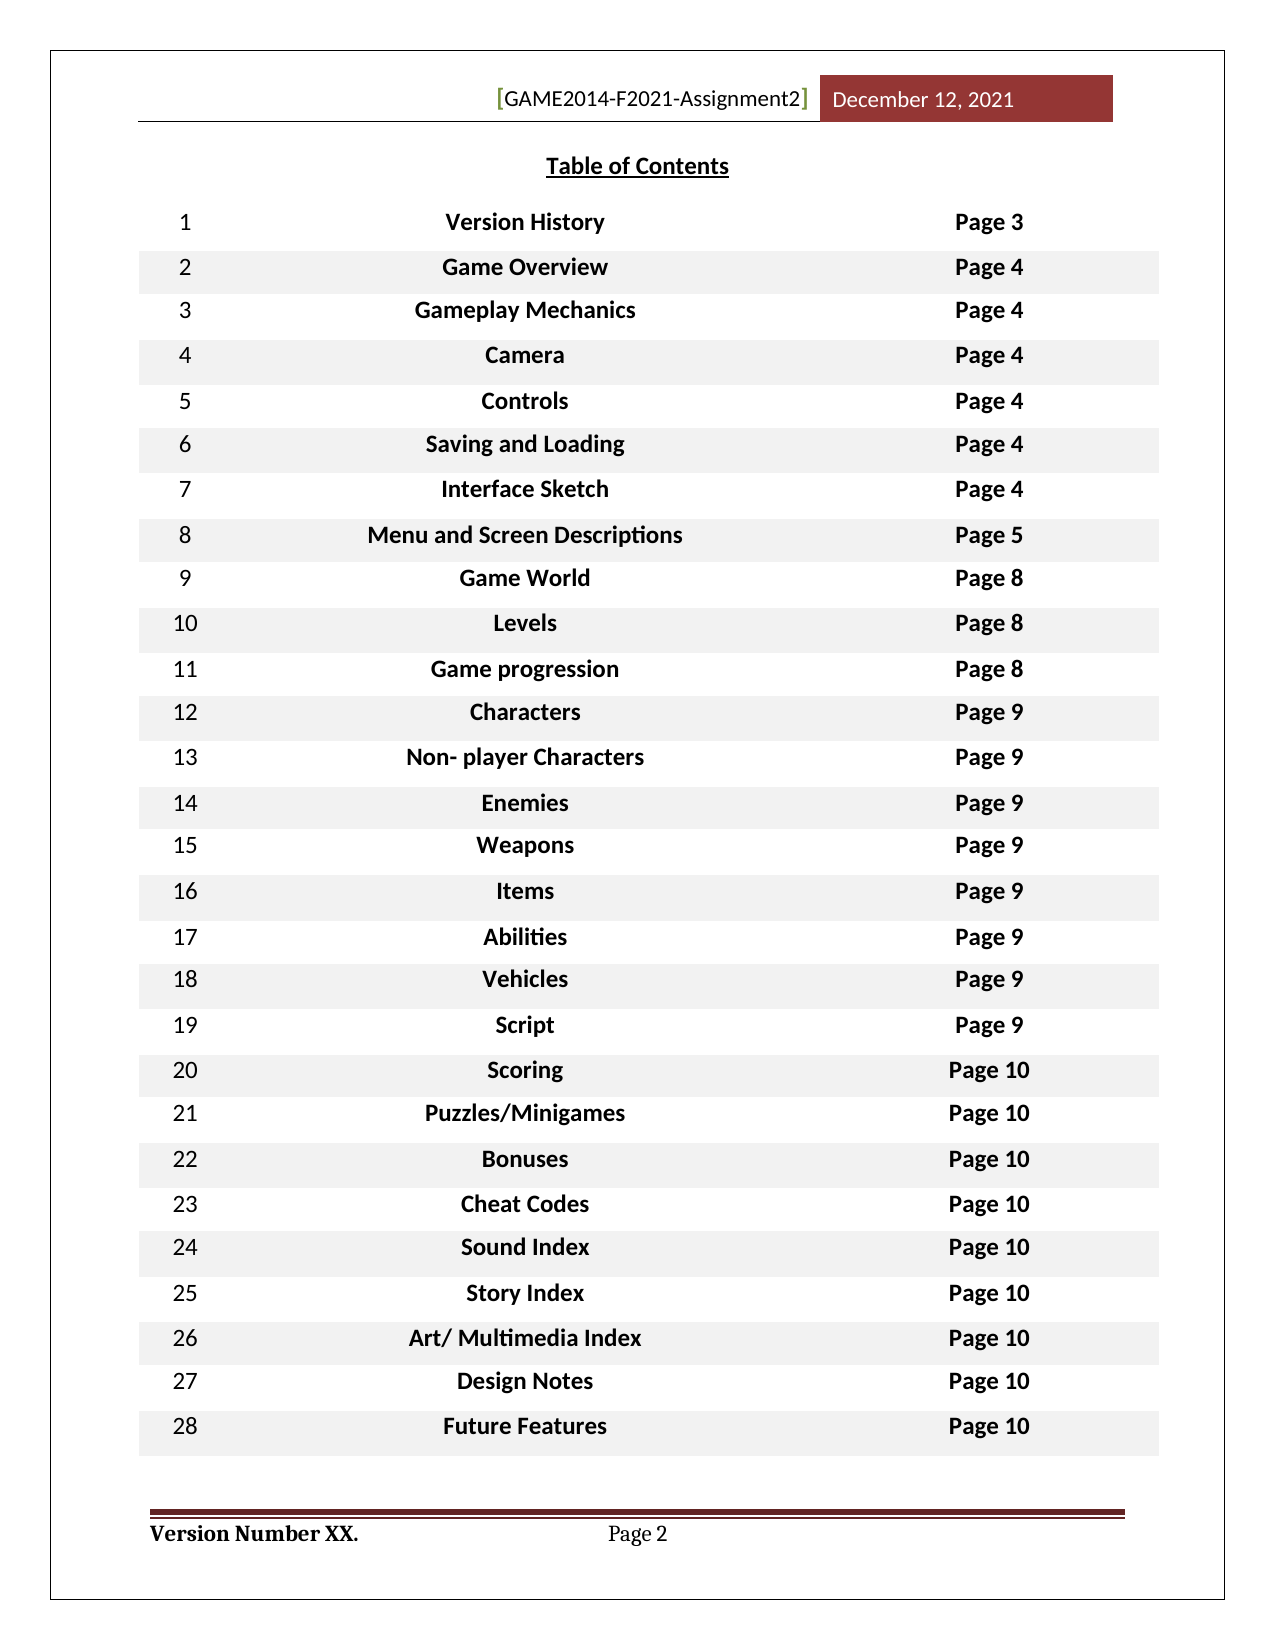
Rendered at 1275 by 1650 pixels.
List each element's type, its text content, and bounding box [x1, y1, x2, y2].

table_cell Controls [231, 385, 819, 428]
table_cell Page 9 [819, 741, 1159, 787]
table_cell 17 [139, 921, 231, 963]
table_cell 7 [139, 474, 231, 519]
table_cell Puzzles/Minigames [231, 1097, 819, 1143]
table_cell 22 [139, 1143, 231, 1188]
table_cell Design Notes [231, 1365, 819, 1411]
table_cell 21 [139, 1097, 231, 1143]
table_cell Future Features [231, 1411, 819, 1456]
table_cell 2 [139, 251, 231, 294]
table_cell Menu and Screen Descriptions [231, 519, 819, 562]
table_cell 16 [139, 875, 231, 921]
table_cell Art/ Multimedia Index [231, 1322, 819, 1365]
table_cell 28 [139, 1411, 231, 1456]
table_cell 23 [139, 1188, 231, 1231]
table_cell Page 9 [819, 1009, 1159, 1054]
table_cell Sound Index [231, 1231, 819, 1277]
table_cell 13 [139, 741, 231, 787]
table_cell Page 9 [819, 921, 1159, 963]
table_cell Page 8 [819, 608, 1159, 653]
table_cell Page 9 [819, 875, 1159, 921]
table_cell 6 [139, 428, 231, 473]
table_cell Page 9 [819, 964, 1159, 1009]
text Table of Contents [150, 150, 1125, 181]
table_cell Page 4 [819, 428, 1159, 473]
table_cell Game World [231, 562, 819, 607]
table_cell Page 9 [819, 696, 1159, 741]
table_cell Page 9 [819, 787, 1159, 829]
table_header Page 3 [819, 206, 1159, 251]
table_cell 14 [139, 787, 231, 829]
table_cell 27 [139, 1365, 231, 1411]
table_cell 3 [139, 294, 231, 340]
table_cell Page 4 [819, 385, 1159, 428]
table_cell Characters [231, 696, 819, 741]
table_cell Story Index [231, 1277, 819, 1322]
table_cell 4 [139, 340, 231, 385]
table_cell Page 5 [819, 519, 1159, 562]
table_cell 12 [139, 696, 231, 741]
table_cell 11 [139, 653, 231, 696]
table_cell Interface Sketch [231, 474, 819, 519]
table_cell Non- player Characters [231, 741, 819, 787]
table_cell Page 10 [819, 1143, 1159, 1188]
table_cell Page 10 [819, 1097, 1159, 1143]
table_cell 8 [139, 519, 231, 562]
table_cell Page 8 [819, 653, 1159, 696]
table_cell Page 10 [819, 1188, 1159, 1231]
table_cell Saving and Loading [231, 428, 819, 473]
table_cell 10 [139, 608, 231, 653]
table_cell 15 [139, 830, 231, 875]
table_cell Page 9 [819, 830, 1159, 875]
table_cell Page 10 [819, 1231, 1159, 1277]
table_cell Items [231, 875, 819, 921]
table_cell Enemies [231, 787, 819, 829]
table_cell Page 10 [819, 1322, 1159, 1365]
table_cell Page 10 [819, 1277, 1159, 1322]
table_cell Abilities [231, 921, 819, 963]
table_cell 9 [139, 562, 231, 607]
table_cell 25 [139, 1277, 231, 1322]
table_cell 20 [139, 1055, 231, 1097]
table_cell Page 8 [819, 562, 1159, 607]
table_cell Game Overview [231, 251, 819, 294]
table_cell Page 10 [819, 1365, 1159, 1411]
table_cell Cheat Codes [231, 1188, 819, 1231]
table_cell Page 10 [819, 1055, 1159, 1097]
table_cell Vehicles [231, 964, 819, 1009]
table_cell Bonuses [231, 1143, 819, 1188]
table_cell Game progression [231, 653, 819, 696]
table_cell Weapons [231, 830, 819, 875]
table_cell Page 4 [819, 294, 1159, 340]
table_header Version History [231, 206, 819, 251]
table_cell Scoring [231, 1055, 819, 1097]
table_cell Levels [231, 608, 819, 653]
table_cell 24 [139, 1231, 231, 1277]
table_header 1 [139, 206, 231, 251]
table_cell Gameplay Mechanics [231, 294, 819, 340]
table_cell 18 [139, 964, 231, 1009]
table_cell 5 [139, 385, 231, 428]
table_cell Script [231, 1009, 819, 1054]
table_cell Page 4 [819, 474, 1159, 519]
table_cell Page 4 [819, 251, 1159, 294]
table_cell 19 [139, 1009, 231, 1054]
table_cell Page 10 [819, 1411, 1159, 1456]
table_cell Camera [231, 340, 819, 385]
table_cell Page 4 [819, 340, 1159, 385]
table_cell 26 [139, 1322, 231, 1365]
